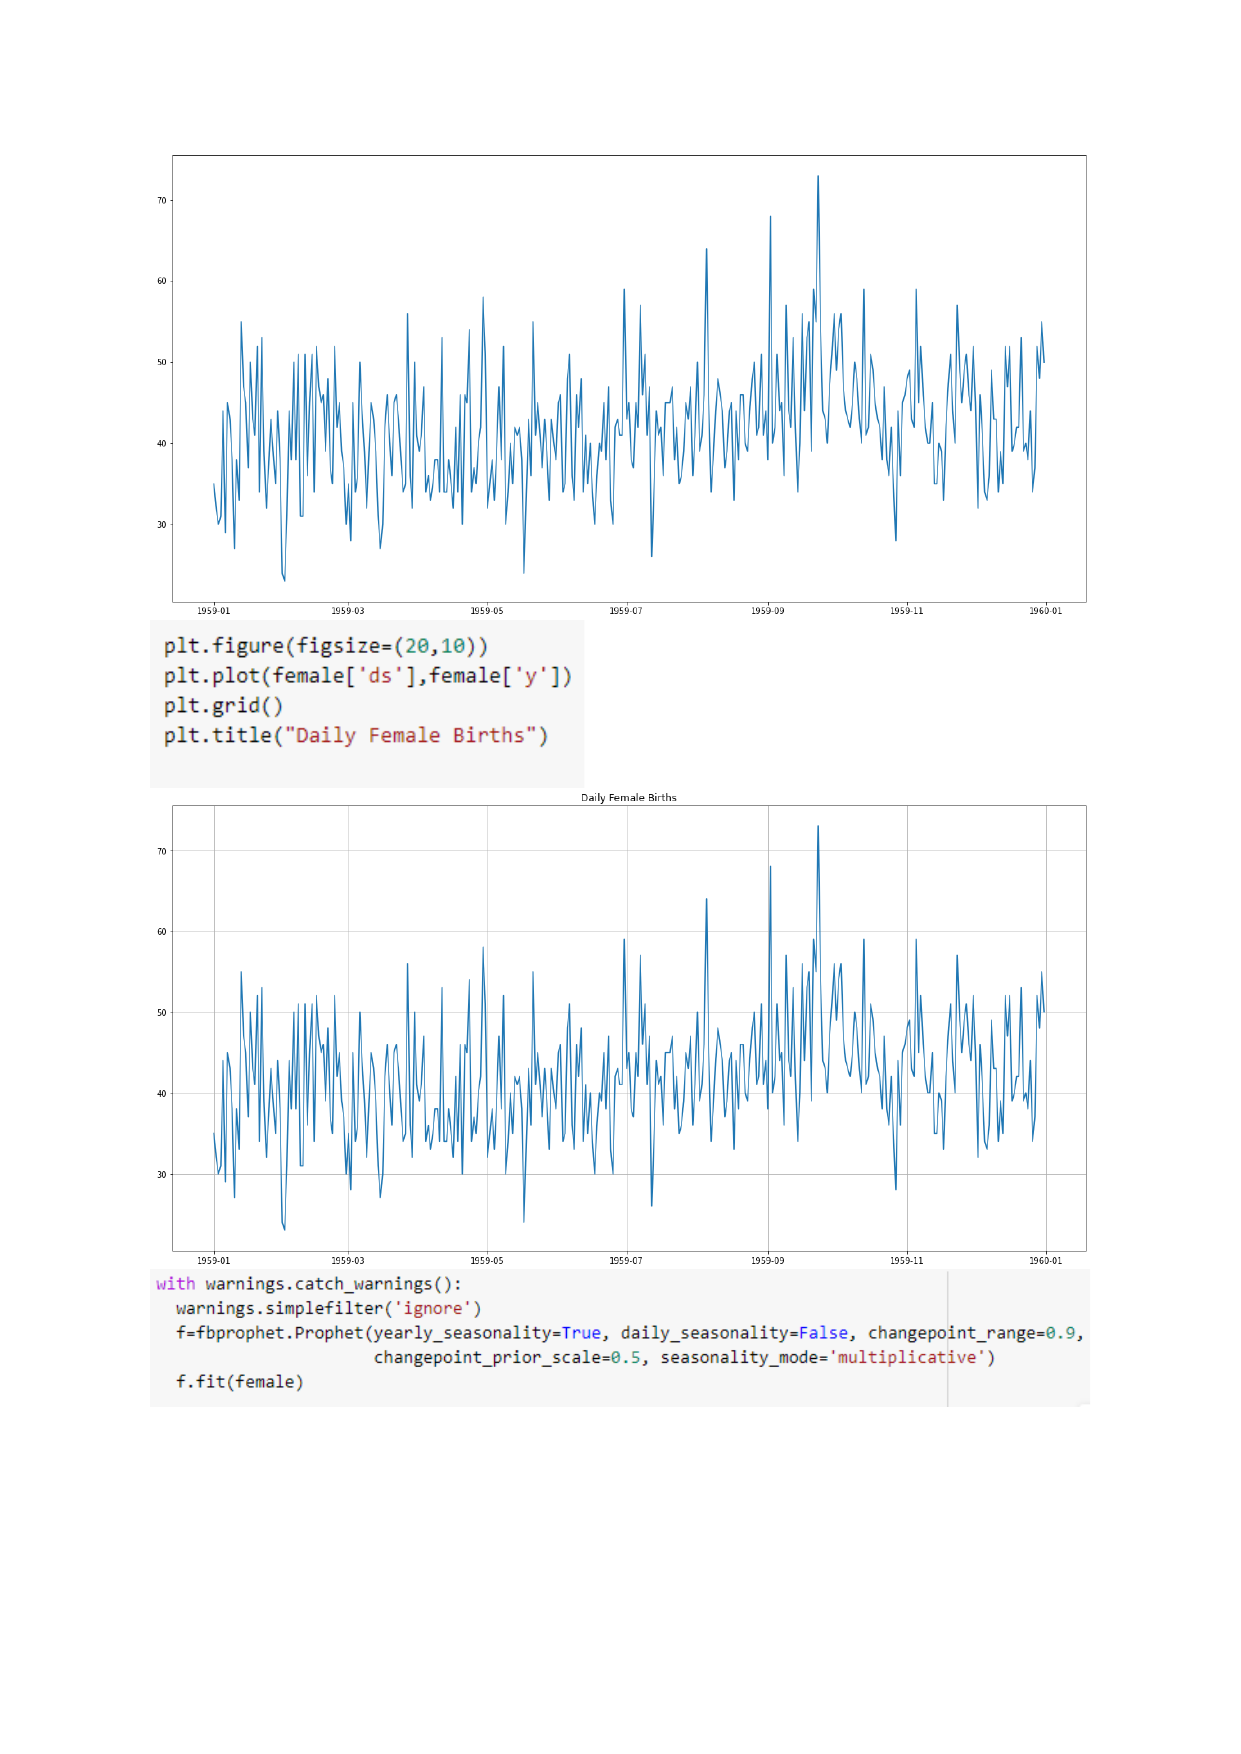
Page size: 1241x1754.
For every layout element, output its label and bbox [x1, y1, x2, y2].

picture [150, 150, 1091, 1407]
